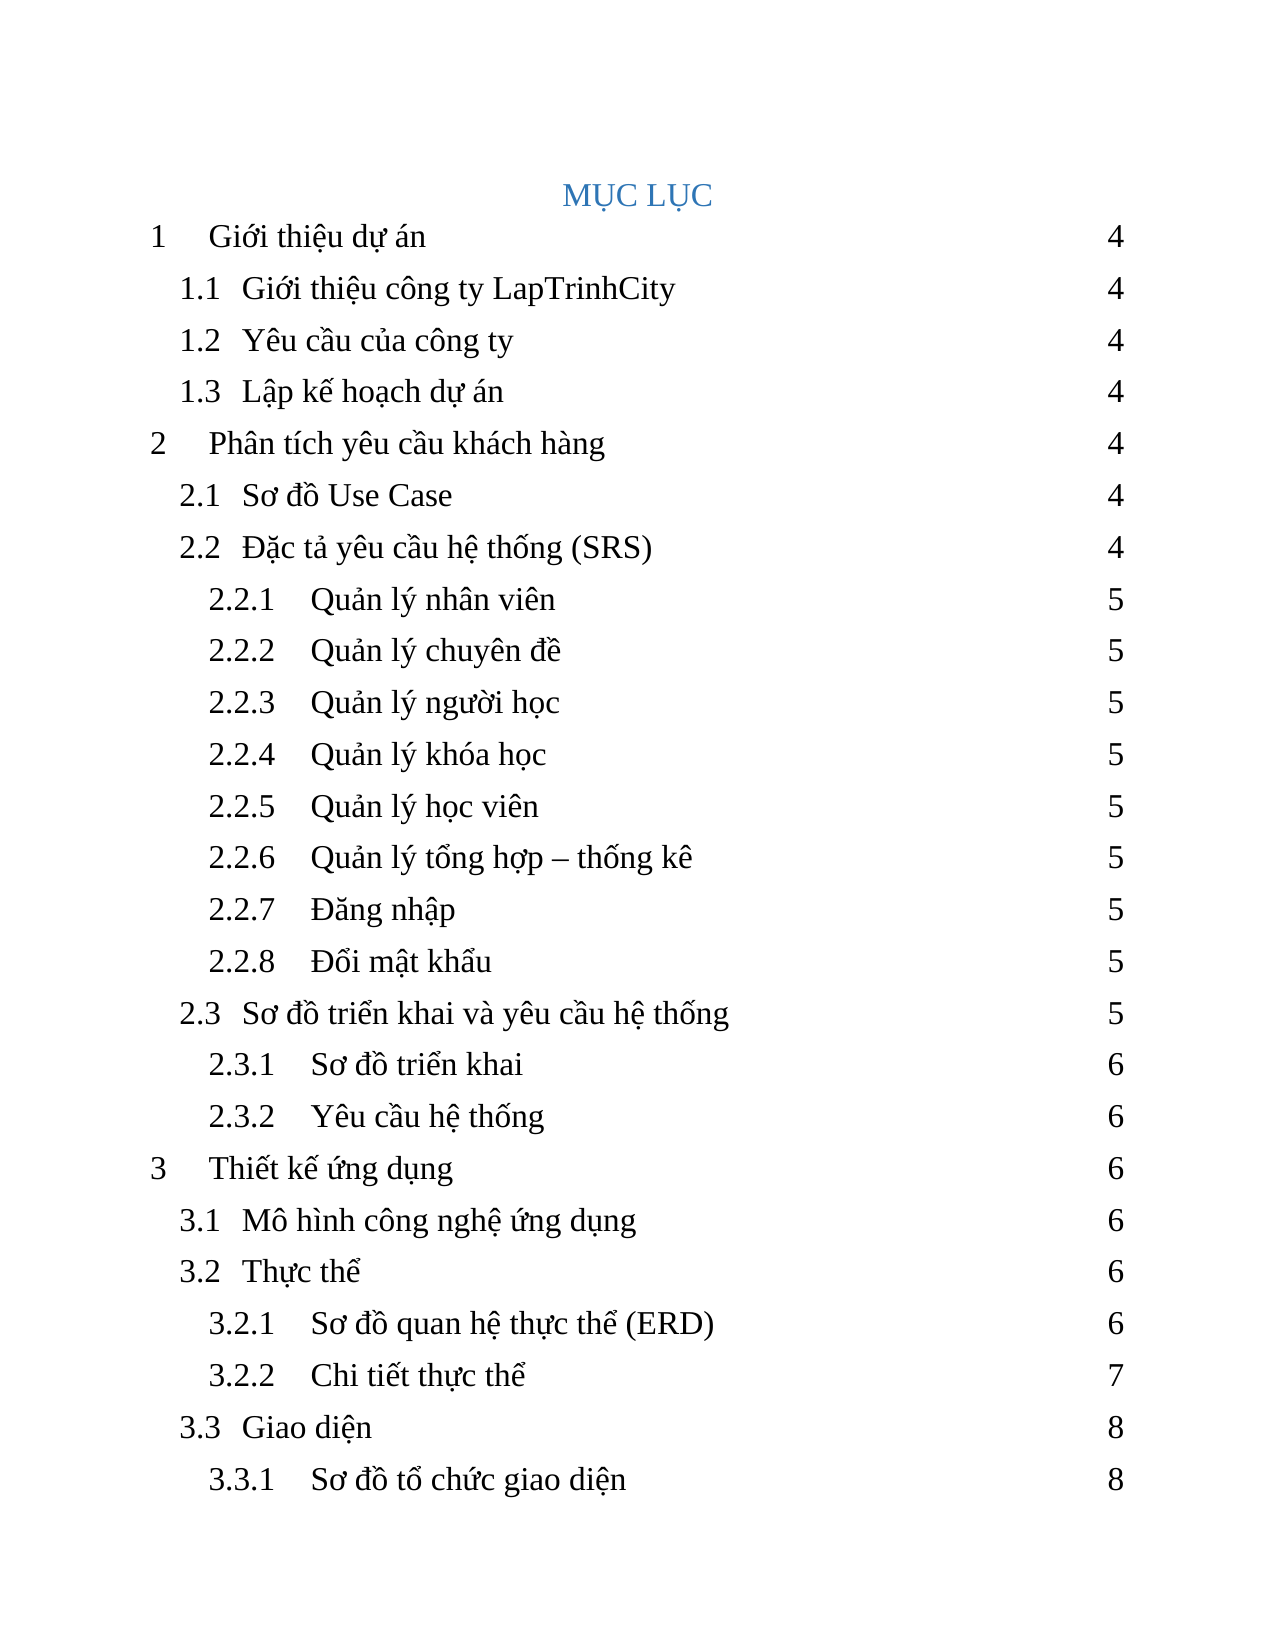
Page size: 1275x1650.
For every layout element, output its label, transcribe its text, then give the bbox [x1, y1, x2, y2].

text MỤC LỤC [150, 175, 1125, 213]
